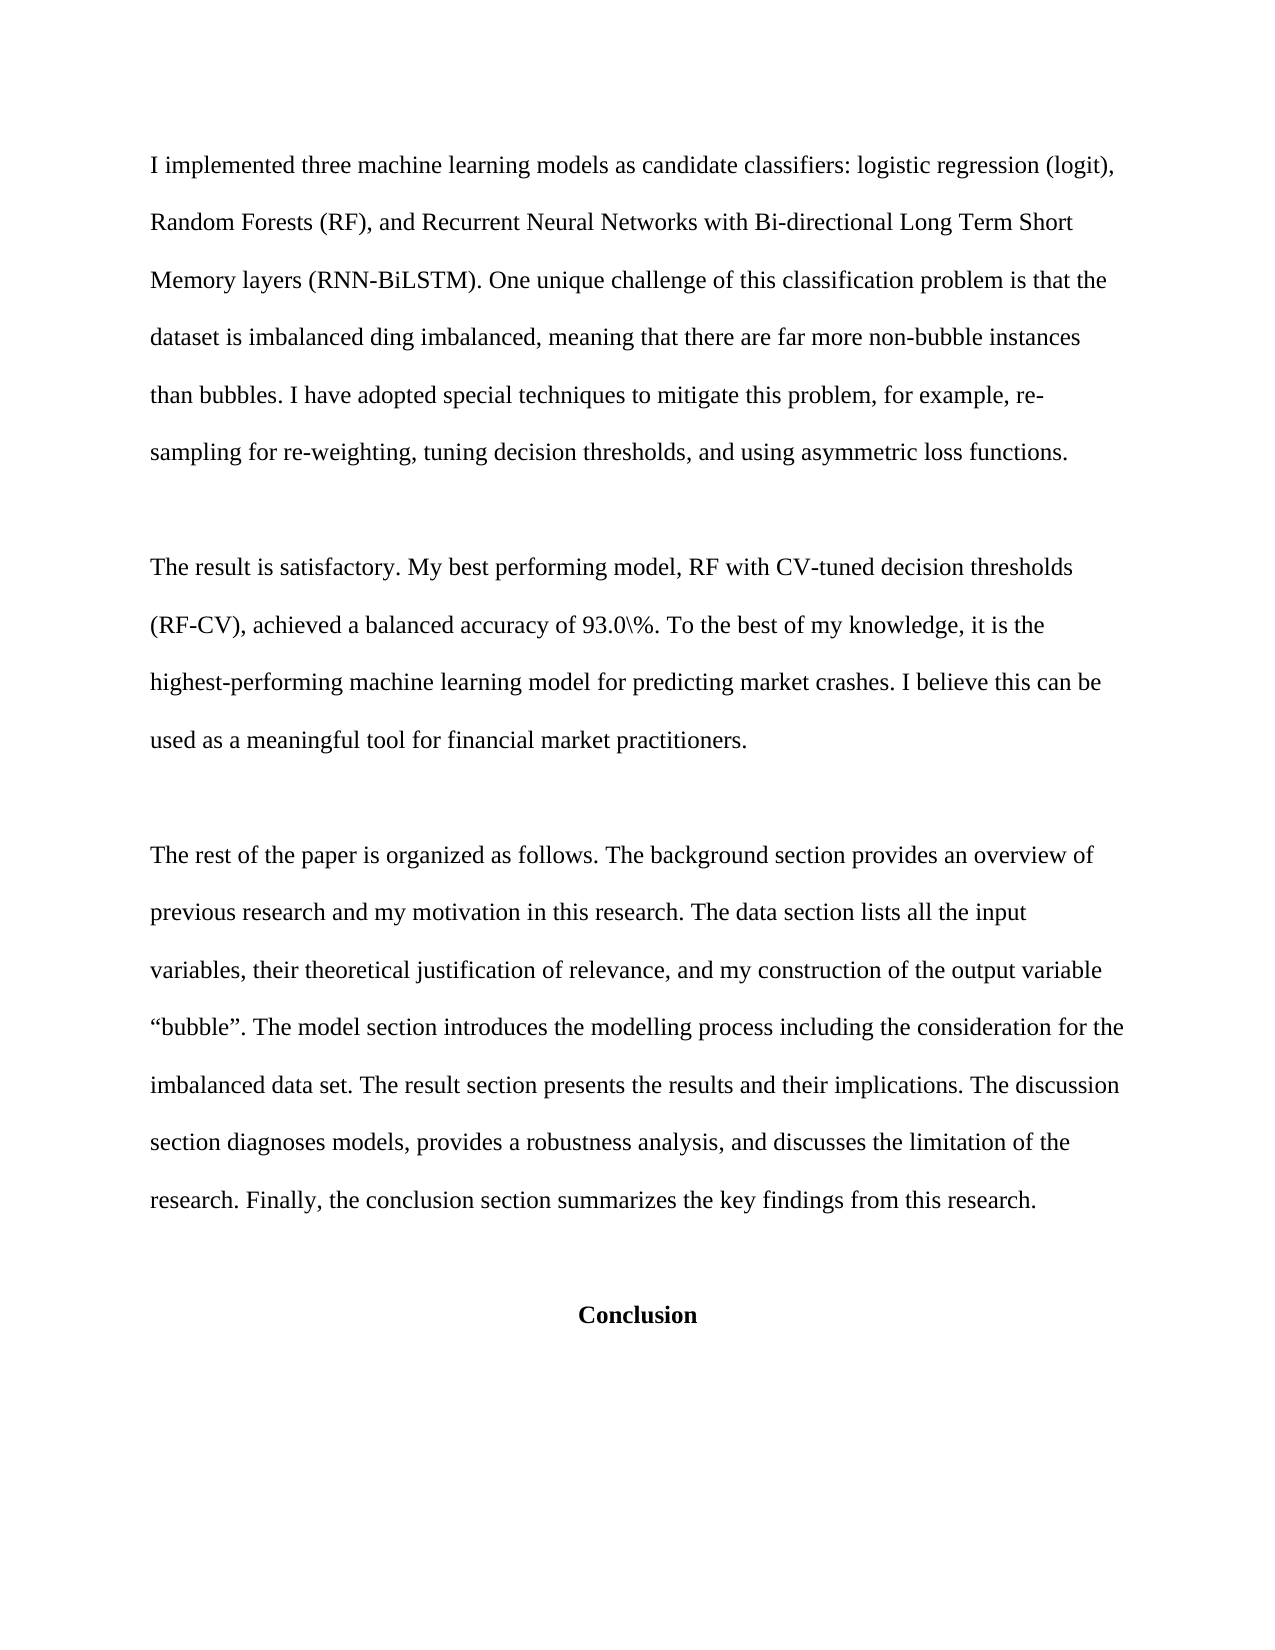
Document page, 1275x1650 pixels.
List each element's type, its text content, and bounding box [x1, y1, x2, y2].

list I implemented three machine learning models as candidate classifiers: logistic regression (logit), Random Forests (RF), and Recurrent Neural Networks with Bi-directional Long Term Short Memory layers (RNN-BiLSTM). One unique challenge of this classification problem is that the dataset is imbalanced ding imbalanced, meaning that there are far more non-bubble instances than bubbles. I have adopted special techniques to mitigate this problem, for example, re-sampling for re-weighting, tuning decision thresholds, and using asymmetric loss functions. [150, 150, 1125, 466]
list The rest of the paper is organized as follows. The background section provides an overview of previous research and my motivation in this research. The data section lists all the input variables, their theoretical justification of relevance, and my construction of the output variable “bubble”. The model section introduces the modelling process including the consideration for the imbalanced data set. The result section presents the results and their implications. The discussion section diagnoses models, provides a robustness analysis, and discusses the limitation of the research. Finally, the conclusion section summarizes the key findings from this research. [150, 840, 1125, 1214]
list Conclusion [150, 1300, 1125, 1329]
list The result is satisfactory. My best performing model, RF with CV-tuned decision thresholds (RF-CV), achieved a balanced accuracy of 93.0\%. To the best of my knowledge, it is the highest-performing machine learning model for predicting market crashes. I believe this can be used as a meaningful tool for financial market practitioners. [150, 552, 1125, 754]
